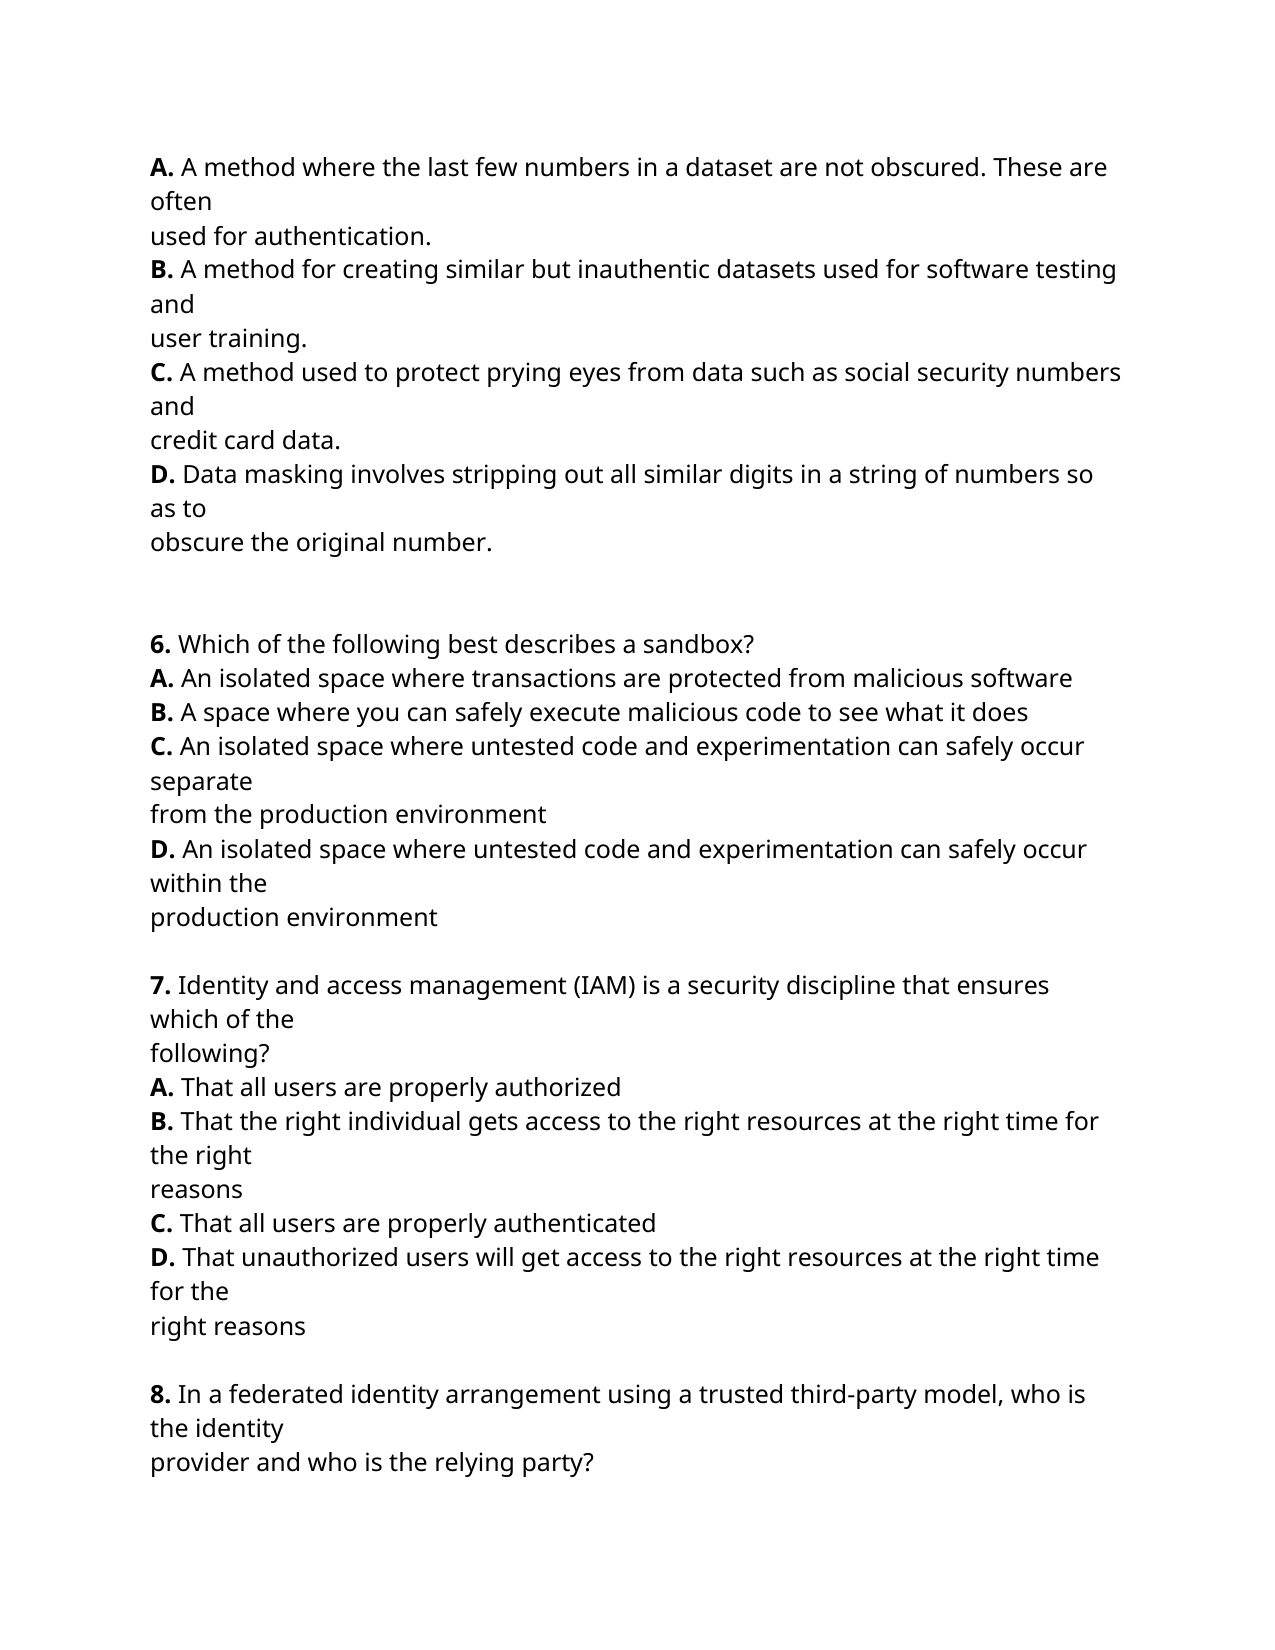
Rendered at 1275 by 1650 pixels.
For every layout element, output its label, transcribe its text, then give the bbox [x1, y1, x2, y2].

text B. A method for creating similar but inauthentic datasets used for software testing and [150, 252, 1125, 320]
text right reasons [150, 1308, 1125, 1342]
text user training. [150, 320, 1125, 354]
text D. An isolated space where untested code and experimentation can safely occur within the [150, 831, 1125, 899]
text D. Data masking involves stripping out all similar digits in a string of numbers so as to [150, 457, 1125, 525]
text C. That all users are properly authenticated [150, 1206, 1125, 1240]
text B. A space where you can safely execute malicious code to see what it does [150, 695, 1125, 729]
text 8. In a federated identity arrangement using a trusted third-party model, who is the identity [150, 1376, 1125, 1444]
text obscure the original number. [150, 525, 1125, 559]
text used for authentication. [150, 218, 1125, 252]
text from the production environment [150, 797, 1125, 831]
text C. An isolated space where untested code and experimentation can safely occur separate [150, 729, 1125, 797]
text A. An isolated space where transactions are protected from malicious software [150, 661, 1125, 695]
text A. A method where the last few numbers in a dataset are not obscured. These are often [150, 150, 1125, 218]
text 6. Which of the following best describes a sandbox? [150, 627, 1125, 661]
text B. That the right individual gets access to the right resources at the right time for the right [150, 1104, 1125, 1172]
text reasons [150, 1172, 1125, 1206]
text production environment [150, 899, 1125, 933]
text C. A method used to protect prying eyes from data such as social security numbers and [150, 354, 1125, 422]
text D. That unauthorized users will get access to the right resources at the right time for the [150, 1240, 1125, 1308]
text following? [150, 1036, 1125, 1070]
text A. That all users are properly authorized [150, 1070, 1125, 1104]
text provider and who is the relying party? [150, 1444, 1125, 1478]
text credit card data. [150, 422, 1125, 457]
text 7. Identity and access management (IAM) is a security discipline that ensures which of the [150, 967, 1125, 1036]
